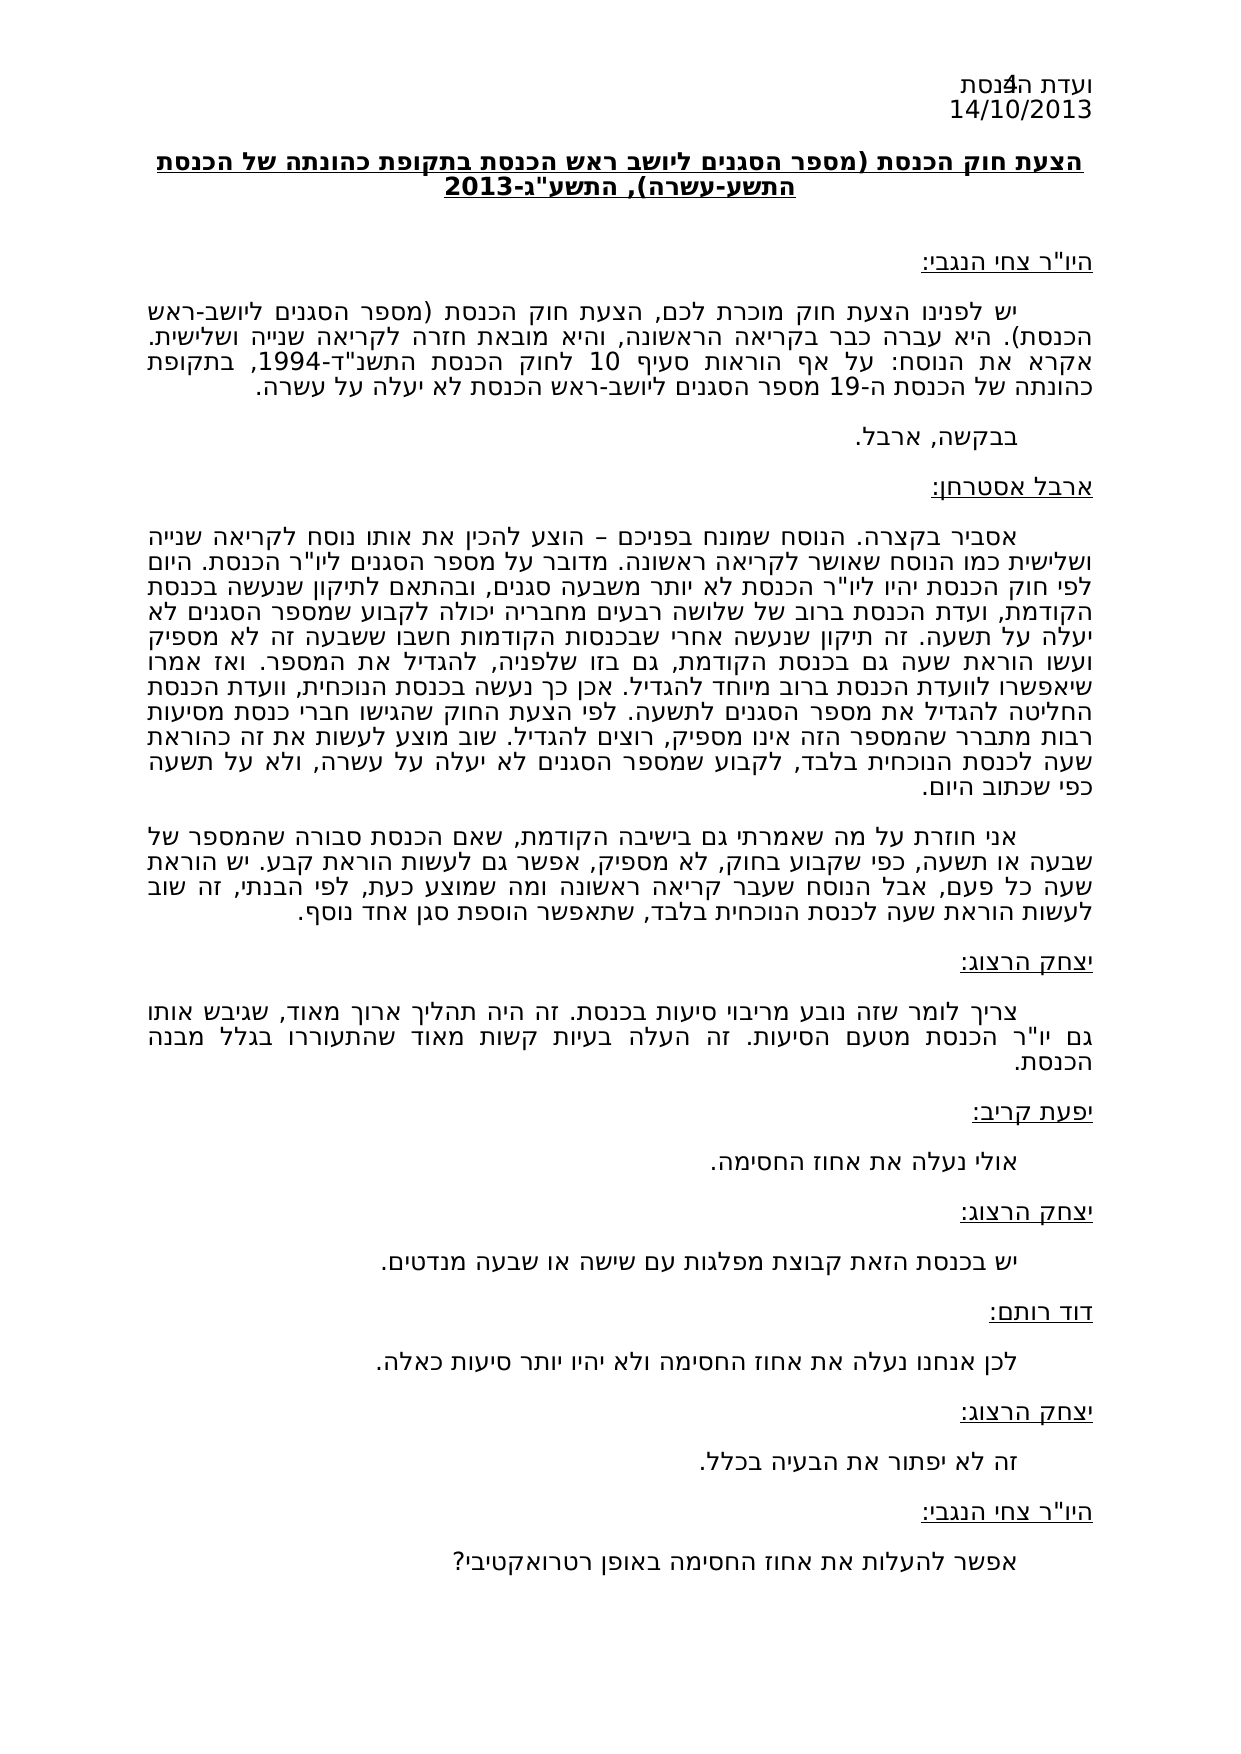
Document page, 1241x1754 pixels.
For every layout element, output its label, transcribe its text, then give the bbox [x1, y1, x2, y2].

text יצחק הרצוג: [147, 1200, 1093, 1225]
text אני חוזרת על מה שאמרתי גם בישיבה הקודמת, שאם הכנסת סבורה שהמספר של שבעה או תשעה, כפי שקבוע בחוק, לא מספיק, אפשר גם לעשות הוראת קבע. יש הוראת שעה כל פעם, אבל הנוסח שעבר קריאה ראשונה ומה שמוצע כעת, לפי הבנתי, זה שוב לעשות הוראת שעה לכנסת הנוכחית בלבד, שתאפשר הוספת סגן אחד נוסף. [147, 825, 1093, 925]
text אפשר להעלות את אחוז החסימה באופן רטרואקטיבי? [147, 1550, 1093, 1575]
text היו"ר צחי הנגבי: [147, 250, 1093, 275]
text צריך לומר שזה נובע מריבוי סיעות בכנסת. זה היה תהליך ארוך מאוד, שגיבש אותו גם יו"ר הכנסת מטעם הסיעות. זה העלה בעיות קשות מאוד שהתעוררו בגלל מבנה הכנסת. [147, 1000, 1093, 1075]
text יפעת קריב: [147, 1100, 1093, 1125]
text יש בכנסת הזאת קבוצת מפלגות עם שישה או שבעה מנדטים. [147, 1250, 1093, 1275]
text זה לא יפתור את הבעיה בכלל. [147, 1450, 1093, 1475]
text אולי נעלה את אחוז החסימה. [147, 1150, 1093, 1175]
text הצעת חוק הכנסת (מספר הסגנים ליושב ראש הכנסת בתקופת כהונתה של הכנסת התשע-עשרה), התשע"ג-2013 [147, 150, 1093, 200]
text יצחק הרצוג: [147, 1400, 1093, 1425]
text ארבל אסטרחן: [147, 475, 1093, 500]
text דוד רותם: [147, 1300, 1093, 1325]
text לכן אנחנו נעלה את אחוז החסימה ולא יהיו יותר סיעות כאלה. [147, 1350, 1093, 1375]
text היו"ר צחי הנגבי: [147, 1500, 1093, 1525]
text יש לפנינו הצעת חוק מוכרת לכם, הצעת חוק הכנסת (מספר הסגנים ליושב-ראש הכנסת). היא עברה כבר בקריאה הראשונה, והיא מובאת חזרה לקריאה שנייה ושלישית. אקרא את הנוסח: על אף הוראות סעיף 10 לחוק הכנסת התשנ"ד-1994, בתקופת כהונתה של הכנסת ה-19 מספר הסגנים ליושב-ראש הכנסת לא יעלה על עשרה. [147, 300, 1093, 400]
text אסביר בקצרה. הנוסח שמונח בפניכם – הוצע להכין את אותו נוסח לקריאה שנייה ושלישית כמו הנוסח שאושר לקריאה ראשונה. מדובר על מספר הסגנים ליו"ר הכנסת. היום לפי חוק הכנסת יהיו ליו"ר הכנסת לא יותר משבעה סגנים, ובהתאם לתיקון שנעשה בכנסת הקודמת, ועדת הכנסת ברוב של שלושה רבעים מחבריה יכולה לקבוע שמספר הסגנים לא יעלה על תשעה. זה תיקון שנעשה אחרי שבכנסות הקודמות חשבו ששבעה זה לא מספיק ועשו הוראת שעה גם בכנסת הקודמת, גם בזו שלפניה, להגדיל את המספר. ואז אמרו שיאפשרו לוועדת הכנסת ברוב מיוחד להגדיל. אכן כך נעשה בכנסת הנוכחית, וועדת הכנסת החליטה להגדיל את מספר הסגנים לתשעה. לפי הצעת החוק שהגישו חברי כנסת מסיעות רבות מתברר שהמספר הזה אינו מספיק, רוצים להגדיל. שוב מוצע לעשות את זה כהוראת שעה לכנסת הנוכחית בלבד, לקבוע שמספר הסגנים לא יעלה על עשרה, ולא על תשעה כפי שכתוב היום. [147, 525, 1093, 800]
text בבקשה, ארבל. [147, 425, 1093, 450]
text יצחק הרצוג: [147, 950, 1093, 975]
